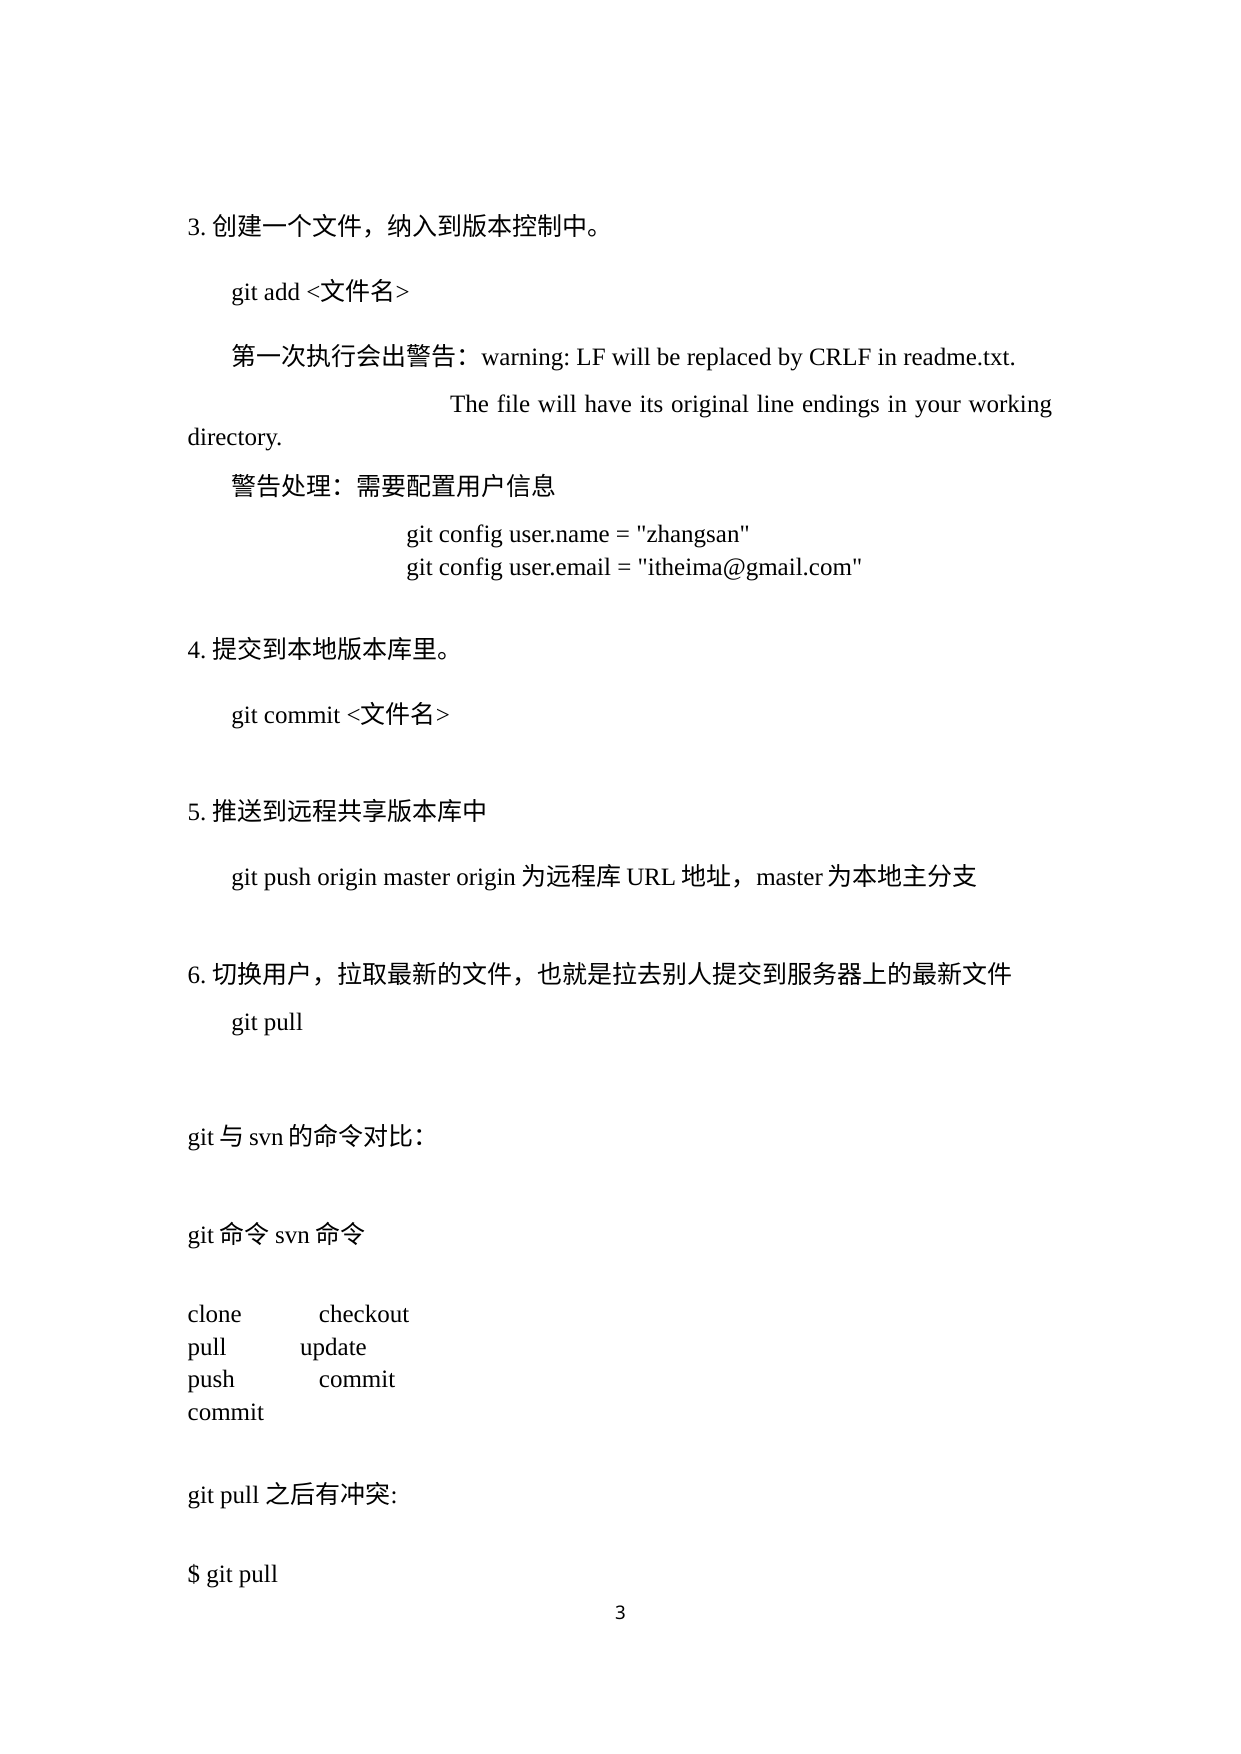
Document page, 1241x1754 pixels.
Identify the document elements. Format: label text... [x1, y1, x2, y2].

text $ git pull [187, 1557, 1053, 1590]
text 第一次执行会出警告：warning: LF will be replaced by CRLF in readme.txt. [187, 322, 1053, 387]
text git与svn的命令对比： [187, 1102, 1053, 1167]
text git push origin master origin为远程库URL地址，master为本地主分支 [187, 842, 1053, 907]
text 4. 提交到本地版本库里。 [187, 615, 1053, 680]
text 3. 创建一个文件，纳入到版本控制中。 [187, 192, 1053, 257]
text push commit [187, 1362, 1053, 1395]
text git pull 之后有冲突: [187, 1460, 1053, 1525]
text git命令 svn命令 [187, 1200, 1053, 1265]
text 6. 切换用户，拉取最新的文件，也就是拉去别人提交到服务器上的最新文件 [187, 940, 1053, 1005]
text pull update [187, 1330, 1053, 1362]
text commit [187, 1395, 1053, 1427]
text 警告处理：需要配置用户信息 [187, 452, 1053, 517]
text git config user.name = "zhangsan" [187, 517, 1053, 550]
text git pull [187, 1005, 1053, 1037]
text The file will have its original line endings in your working directory. [187, 387, 1053, 452]
text git commit <文件名> [187, 680, 1053, 745]
text clone checkout [187, 1297, 1053, 1330]
text 5. 推送到远程共享版本库中 [187, 777, 1053, 842]
text git add <文件名> [187, 257, 1053, 322]
text git config user.email = "itheima@gmail.com" [187, 550, 1053, 582]
